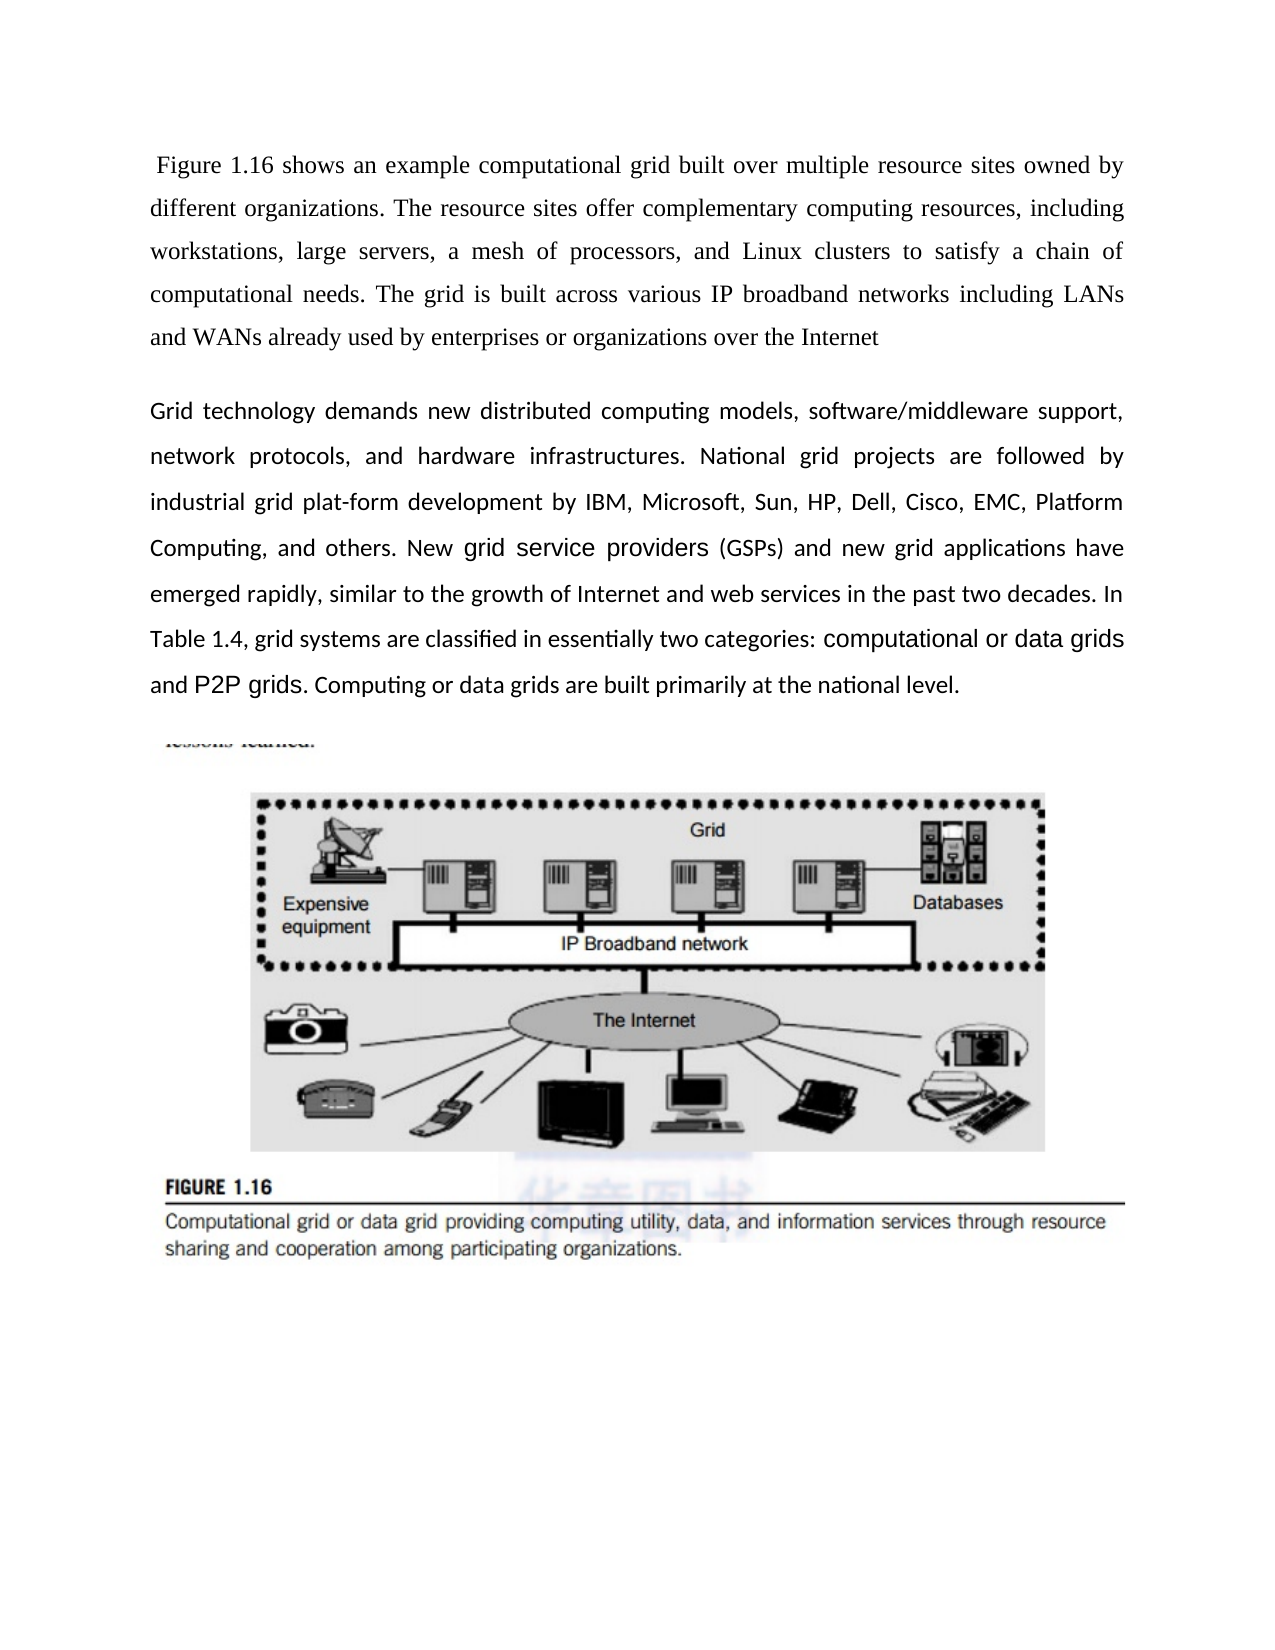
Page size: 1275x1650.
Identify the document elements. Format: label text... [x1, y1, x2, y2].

text Figure 1.16 shows an example computational grid built over multiple resource sites owned by different organizations. The resource sites offer complementary computing resources, including workstations, large servers, a mesh of processors, and Linux clusters to satisfy a chain of computational needs. The grid is built across various IP broadband networks including LANs and WANs already used by enterprises or organizations over the Internet [150, 150, 1125, 351]
picture [150, 744, 1125, 1267]
text Grid technology demands new distributed computing models, software/middleware support, network protocols, and hardware infrastructures. National grid projects are followed by industrial grid plat-form development by IBM, Microsoft, Sun, HP, Dell, Cisco, EMC, Platform Computing, and others. New grid service providers (GSPs) and new grid applications have emerged rapidly, similar to the growth of Internet and web services in the past two decades. In Table 1.4, grid systems are classified in essentially two categories: computational or data grids and P2P grids. Computing or data grids are built primarily at the national level. [150, 395, 1125, 700]
